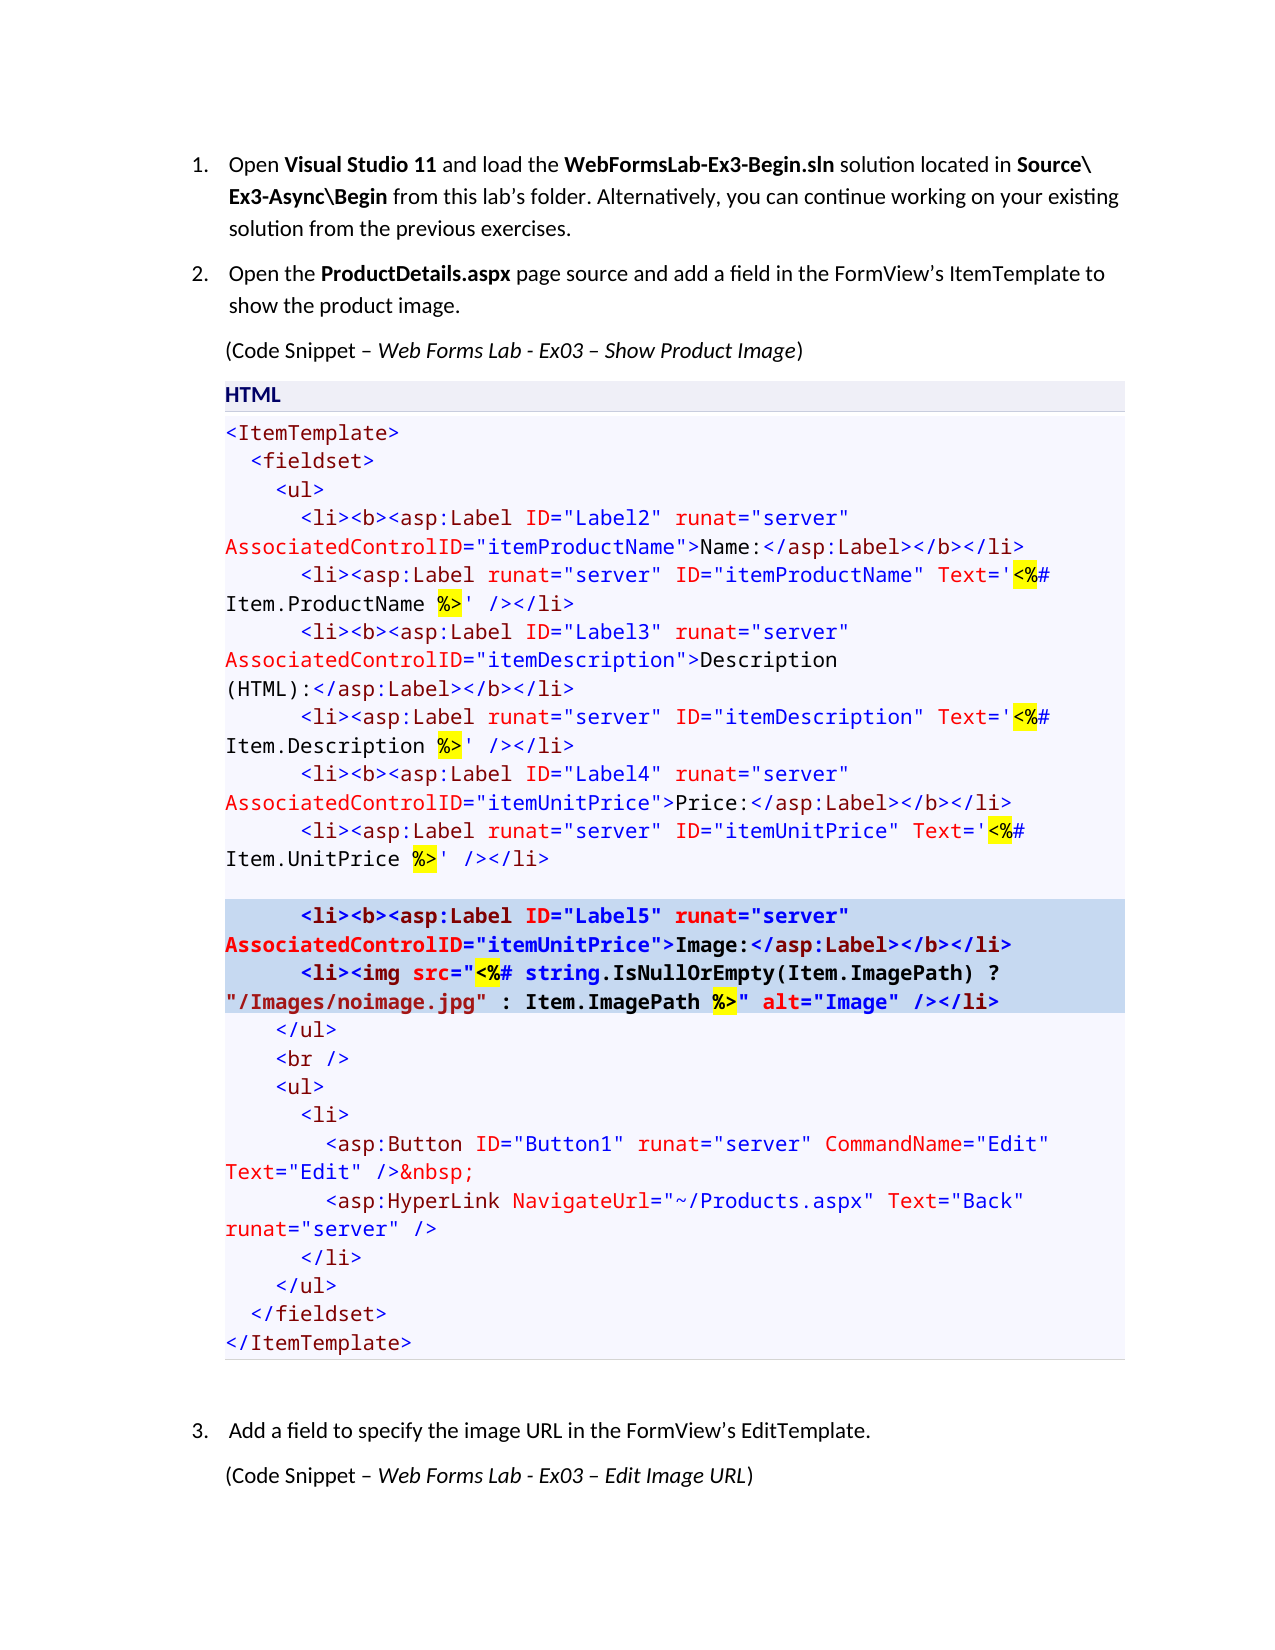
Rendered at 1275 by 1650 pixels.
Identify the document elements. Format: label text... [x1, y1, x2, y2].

text <li><b><asp:Label ID="Label3" runat="server" AssociatedControlID="itemDescription">Description (HTML):</asp:Label></b></li> [225, 614, 1125, 700]
text <br /> [225, 1041, 1125, 1069]
text <li><b><asp:Label ID="Label4" runat="server" AssociatedControlID="itemUnitPrice">Price:</asp:Label></b></li> [225, 757, 1125, 813]
text <li><b><asp:Label ID="Label2" runat="server" AssociatedControlID="itemProductName">Name:</asp:Label></b></li> [225, 501, 1125, 558]
text <asp:Button ID="Button1" runat="server" CommandName="Edit" Text="Edit" />&nbsp; [225, 1126, 1125, 1183]
text <li><asp:Label runat="server" ID="itemProductName" Text='<%# Item.ProductName %>' /></li> [225, 558, 1125, 614]
text <li> [225, 1098, 1125, 1126]
text <fieldset> [225, 444, 1125, 472]
list Add a field to specify the image URL in the FormView’s EditTemplate. [191, 1416, 1125, 1444]
text </li> [225, 1240, 1125, 1268]
text (Code Snippet – Web Forms Lab - Ex03 – Edit Image URL) [225, 1461, 1125, 1489]
text HTML [225, 381, 1125, 411]
text </ul> [225, 1268, 1125, 1297]
text <asp:HyperLink NavigateUrl="~/Products.aspx" Text="Back" runat="server" /> [225, 1183, 1125, 1240]
text (Code Snippet – Web Forms Lab - Ex03 – Show Product Image) [225, 336, 1125, 364]
text </ul> [225, 1013, 1125, 1041]
list Open the ProductDetails.aspx page source and add a field in the FormView’s ItemTemplate to show the product image. [191, 259, 1125, 319]
text <li><asp:Label runat="server" ID="itemDescription" Text='<%# Item.Description %>' /></li> [225, 700, 1125, 757]
text <li><b><asp:Label ID="Label5" runat="server" AssociatedControlID="itemUnitPrice">Image:</asp:Label></b></li> [225, 899, 1125, 956]
text <ul> [225, 1069, 1125, 1098]
text </fieldset> [225, 1297, 1125, 1325]
text <ItemTemplate> [225, 416, 1125, 444]
text </ItemTemplate> [225, 1325, 1125, 1359]
list Open Visual Studio 11 and load the WebFormsLab-Ex3-Begin.sln solution located in Source\Ex3-Async\Begin from this lab’s folder. Alternatively, you can continue working on your existing solution from the previous exercises. [191, 150, 1125, 242]
text <li><img src="<%# string.IsNullOrEmpty(Item.ImagePath) ? "/Images/noimage.jpg" : Item.ImagePath %>" alt="Image" /></li> [225, 956, 1125, 1013]
text <li><asp:Label runat="server" ID="itemUnitPrice" Text='<%# Item.UnitPrice %>' /></li> [225, 813, 1125, 870]
text <ul> [225, 472, 1125, 501]
